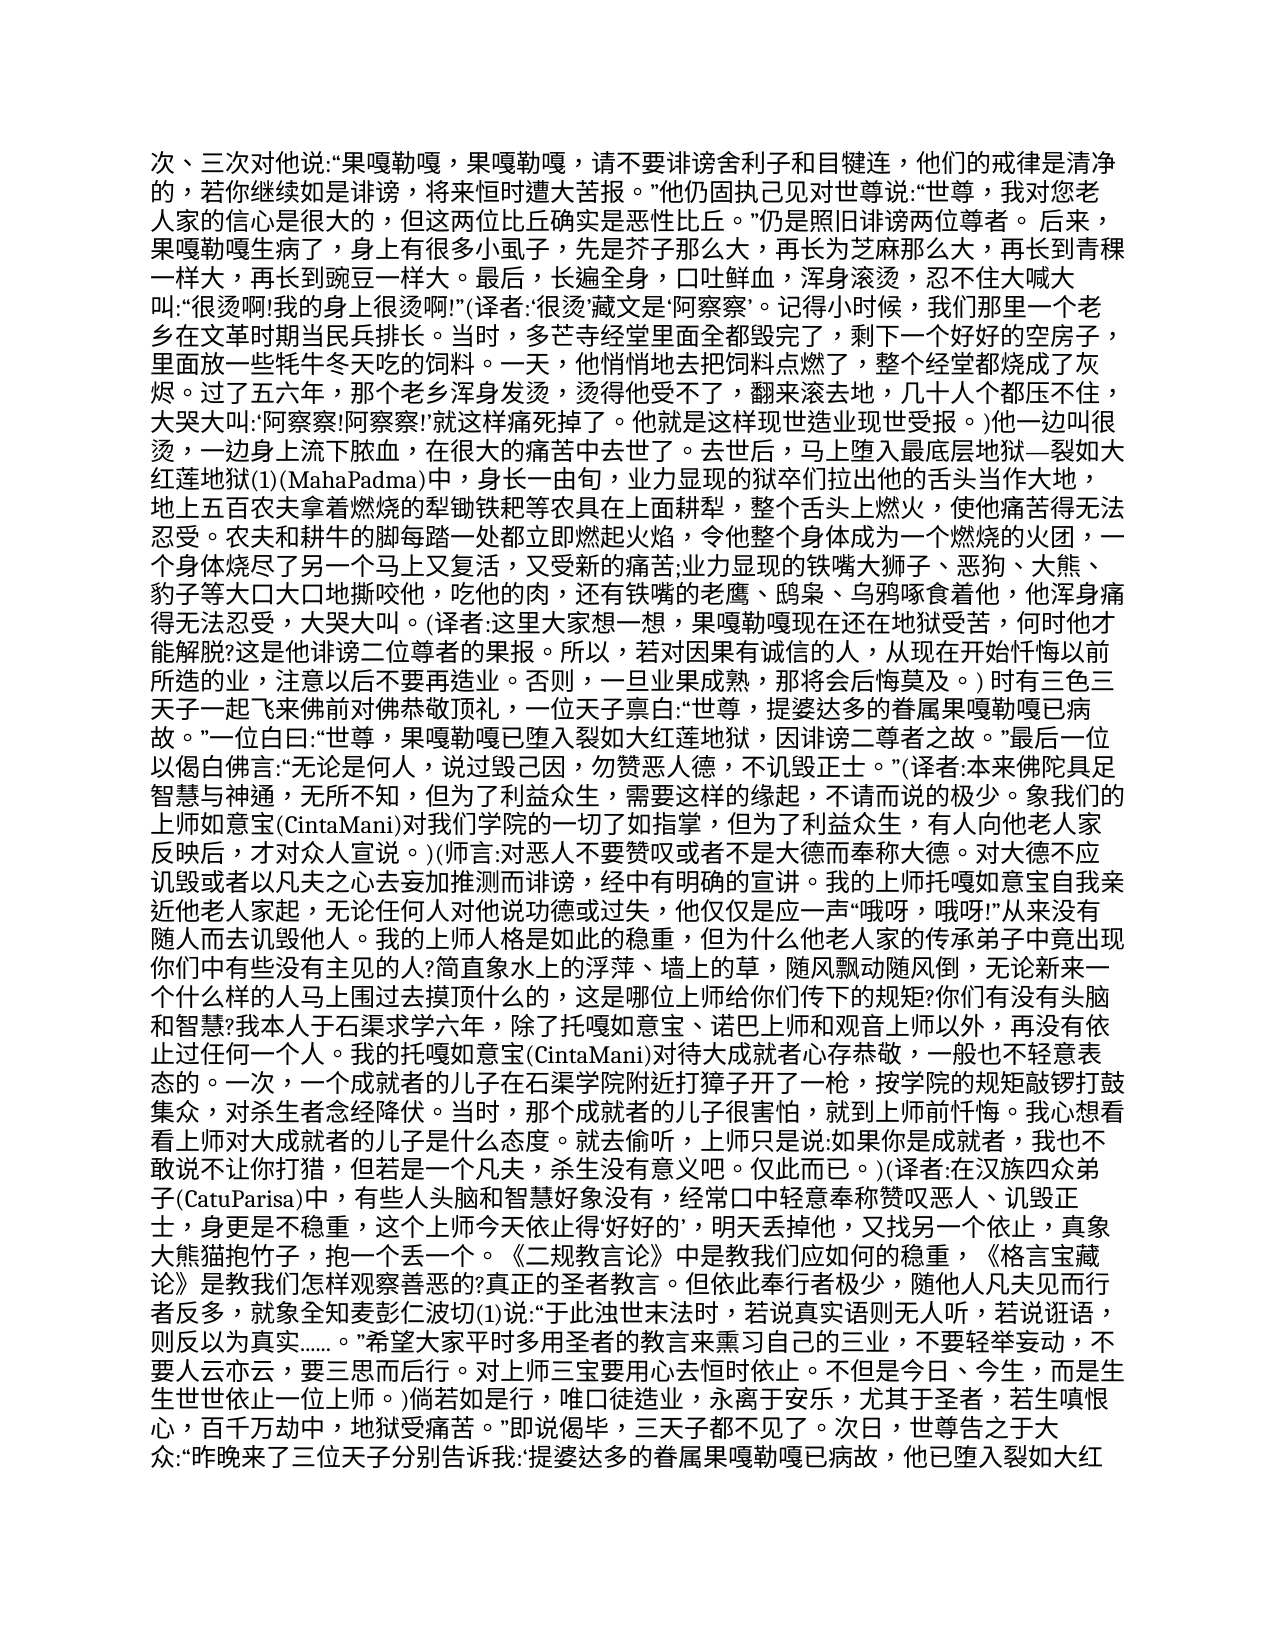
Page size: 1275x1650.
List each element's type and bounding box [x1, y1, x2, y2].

text [150, 150, 1125, 1472]
